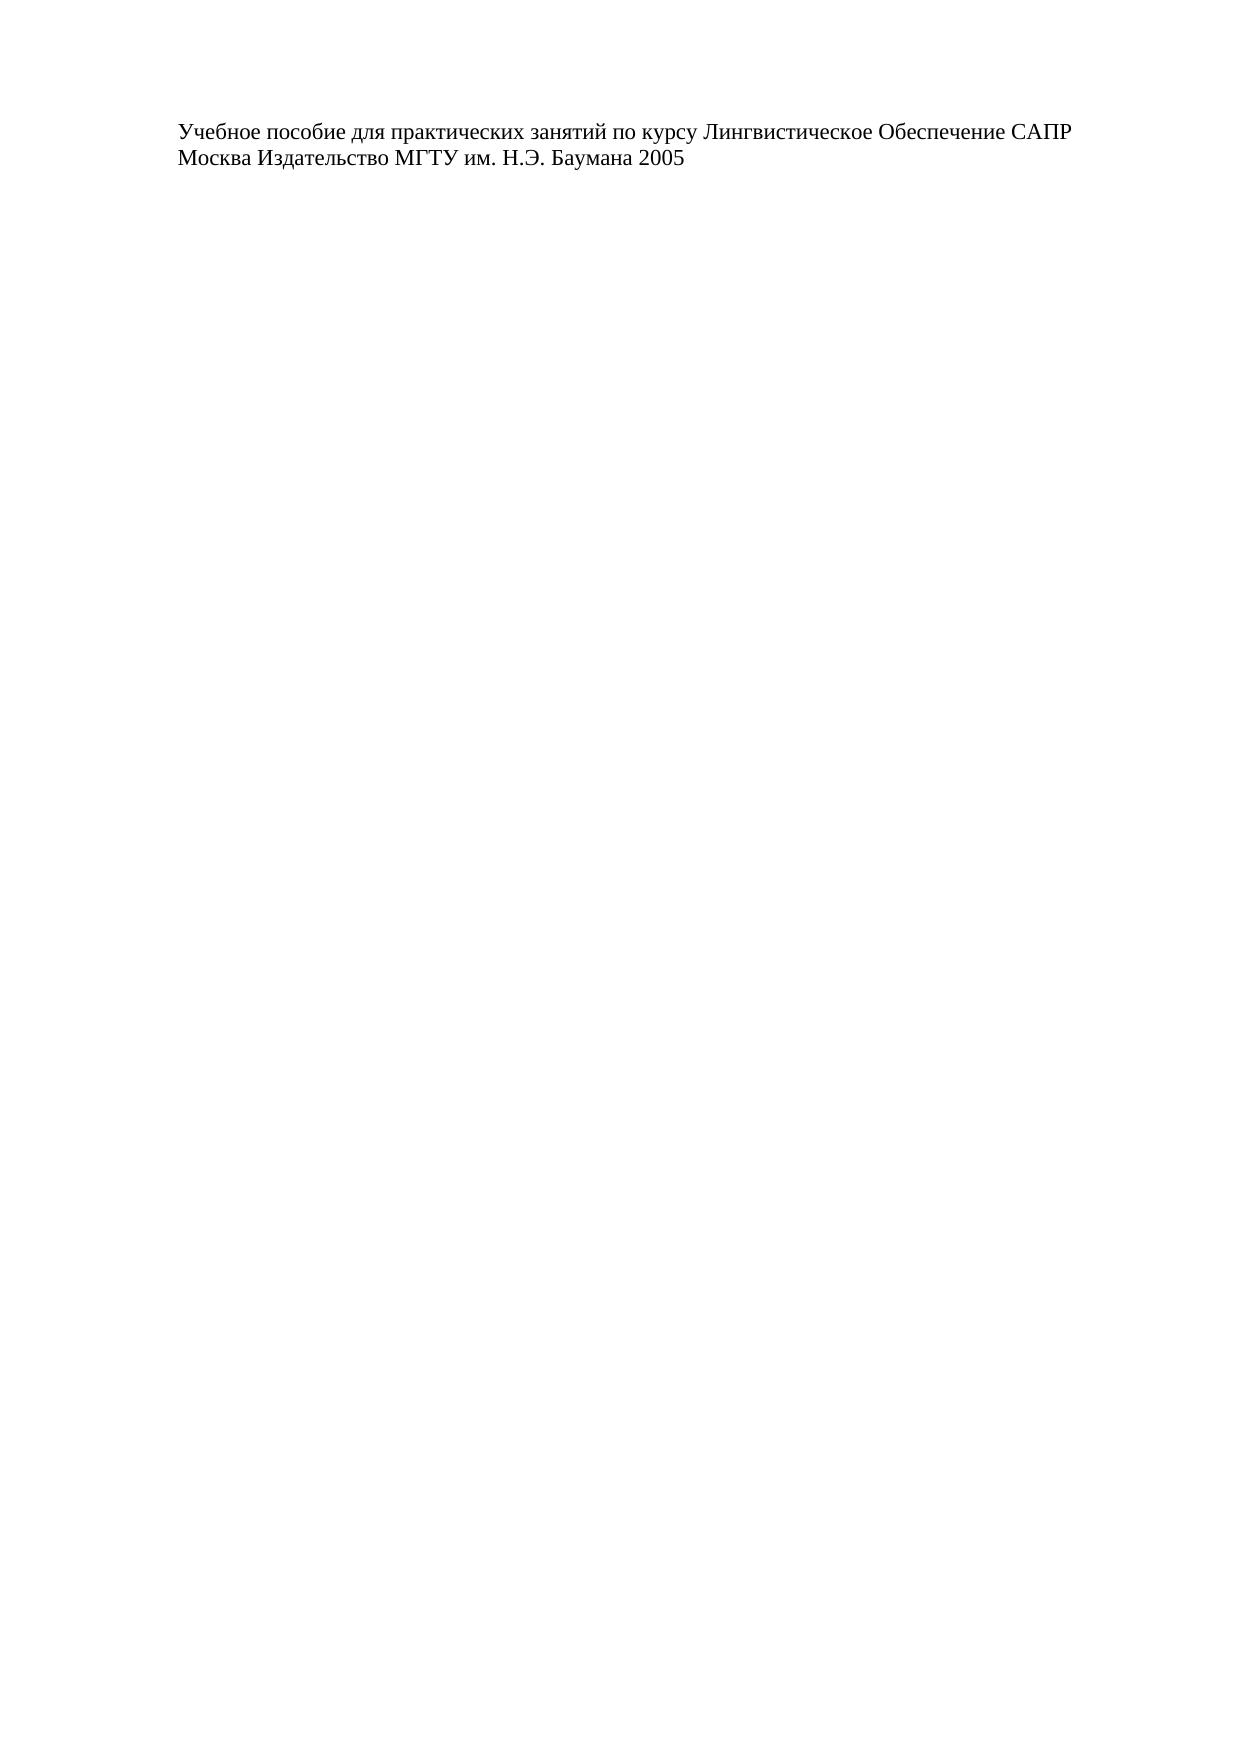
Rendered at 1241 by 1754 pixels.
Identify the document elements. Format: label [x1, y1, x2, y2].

text [177, 118, 1152, 171]
